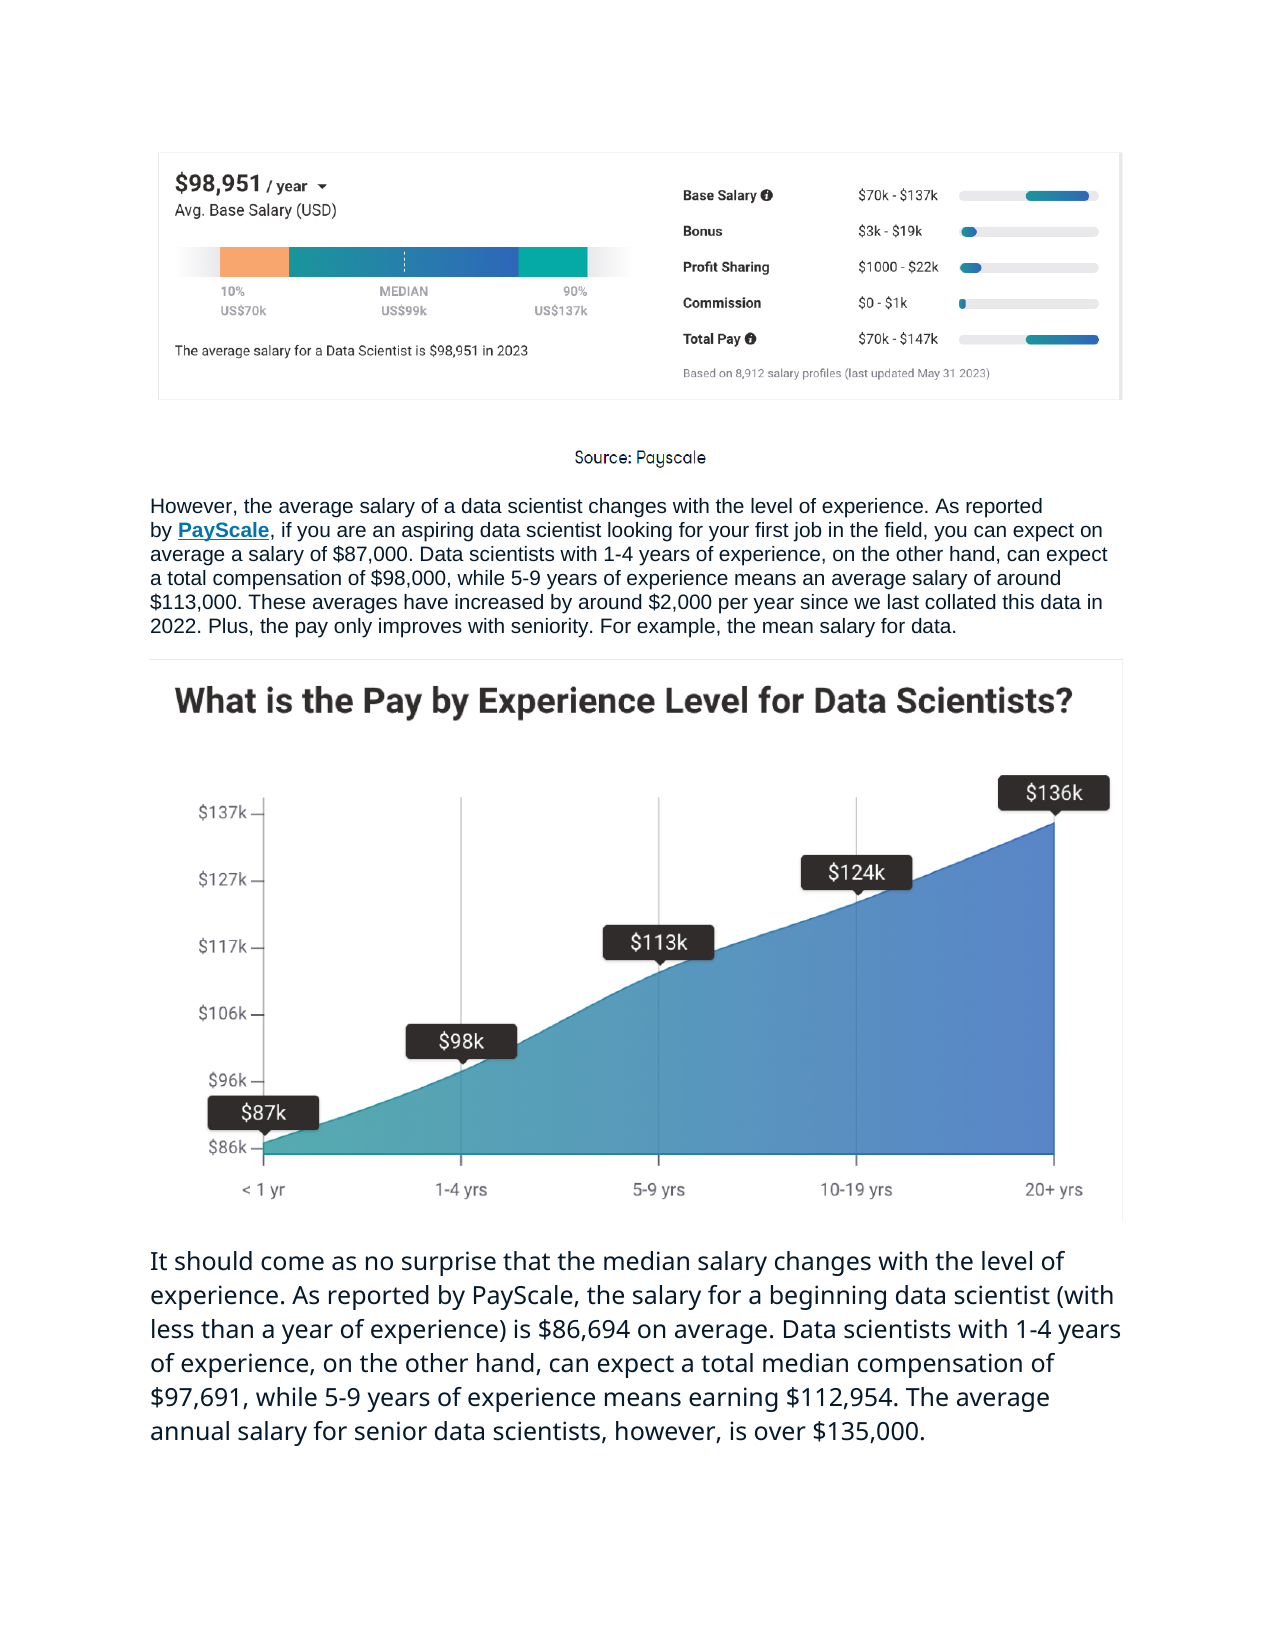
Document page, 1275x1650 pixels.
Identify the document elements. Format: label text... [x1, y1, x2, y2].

text It should come as no surprise that the median salary changes with the level of experience. As reported by PayScale, the salary for a beginning data scientist (with less than a year of experience) is $86,694 on average. Data scientists with 1-4 years of experience, on the other hand, can expect a total median compensation of $97,691, while 5-9 years of experience means earning $112,954. The average annual salary for senior data scientists, however, is over $135,000. [150, 1243, 1125, 1448]
picture [150, 659, 1125, 1222]
picture [150, 150, 1125, 473]
